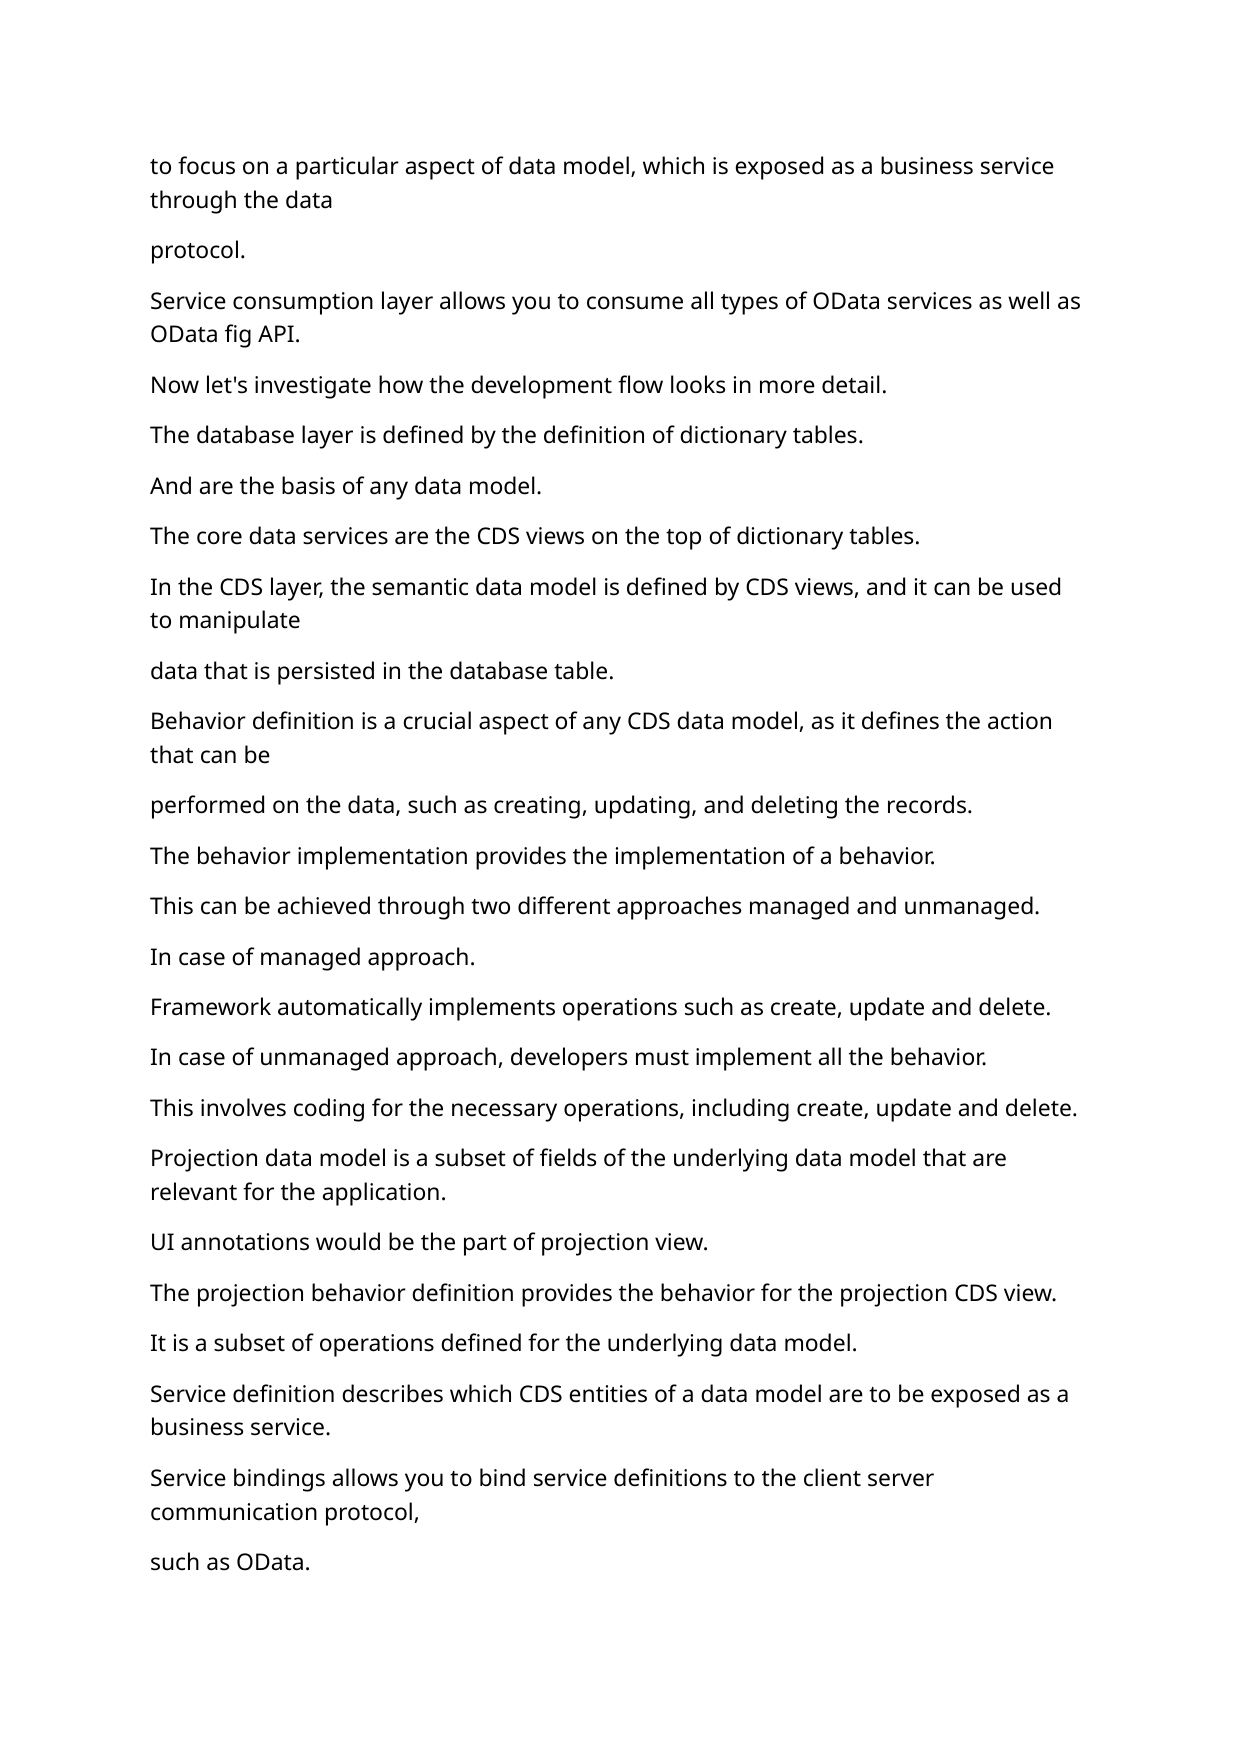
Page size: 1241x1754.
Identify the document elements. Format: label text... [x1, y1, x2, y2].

text Service bindings allows you to bind service definitions to the client server communication protocol, [150, 1462, 1090, 1527]
text In the CDS layer, the semantic data model is defined by CDS views, and it can be used to manipulate [150, 570, 1090, 635]
text Framework automatically implements operations such as create, update and delete. [150, 991, 1090, 1022]
text In case of unmanaged approach, developers must implement all the behavior. [150, 1041, 1090, 1072]
text This can be achieved through two different approaches managed and unmanaged. [150, 890, 1090, 921]
text to focus on a particular aspect of data model, which is exposed as a business service through the data [150, 150, 1090, 215]
text Now let's investigate how the development flow looks in more detail. [150, 369, 1090, 400]
text performed on the data, such as creating, updating, and deleting the records. [150, 789, 1090, 820]
text It is a subset of operations defined for the underlying data model. [150, 1327, 1090, 1358]
text UI annotations would be the part of projection view. [150, 1226, 1090, 1257]
text such as OData. [150, 1546, 1090, 1577]
text Projection data model is a subset of fields of the underlying data model that are relevant for the application. [150, 1142, 1090, 1207]
text In case of managed approach. [150, 940, 1090, 972]
text protocol. [150, 234, 1090, 265]
text The database layer is defined by the definition of dictionary tables. [150, 419, 1090, 450]
text data that is persisted in the database table. [150, 654, 1090, 686]
text And are the basis of any data model. [150, 469, 1090, 501]
text The behavior implementation provides the implementation of a behavior. [150, 839, 1090, 871]
text Behavior definition is a crucial aspect of any CDS data model, as it defines the action that can be [150, 705, 1090, 770]
text The projection behavior definition provides the behavior for the projection CDS view. [150, 1277, 1090, 1308]
text Service consumption layer allows you to consume all types of OData services as well as OData fig API. [150, 284, 1090, 349]
text Service definition describes which CDS entities of a data model are to be exposed as a business service. [150, 1377, 1090, 1442]
text The core data services are the CDS views on the top of dictionary tables. [150, 520, 1090, 551]
text This involves coding for the necessary operations, including create, update and delete. [150, 1092, 1090, 1123]
